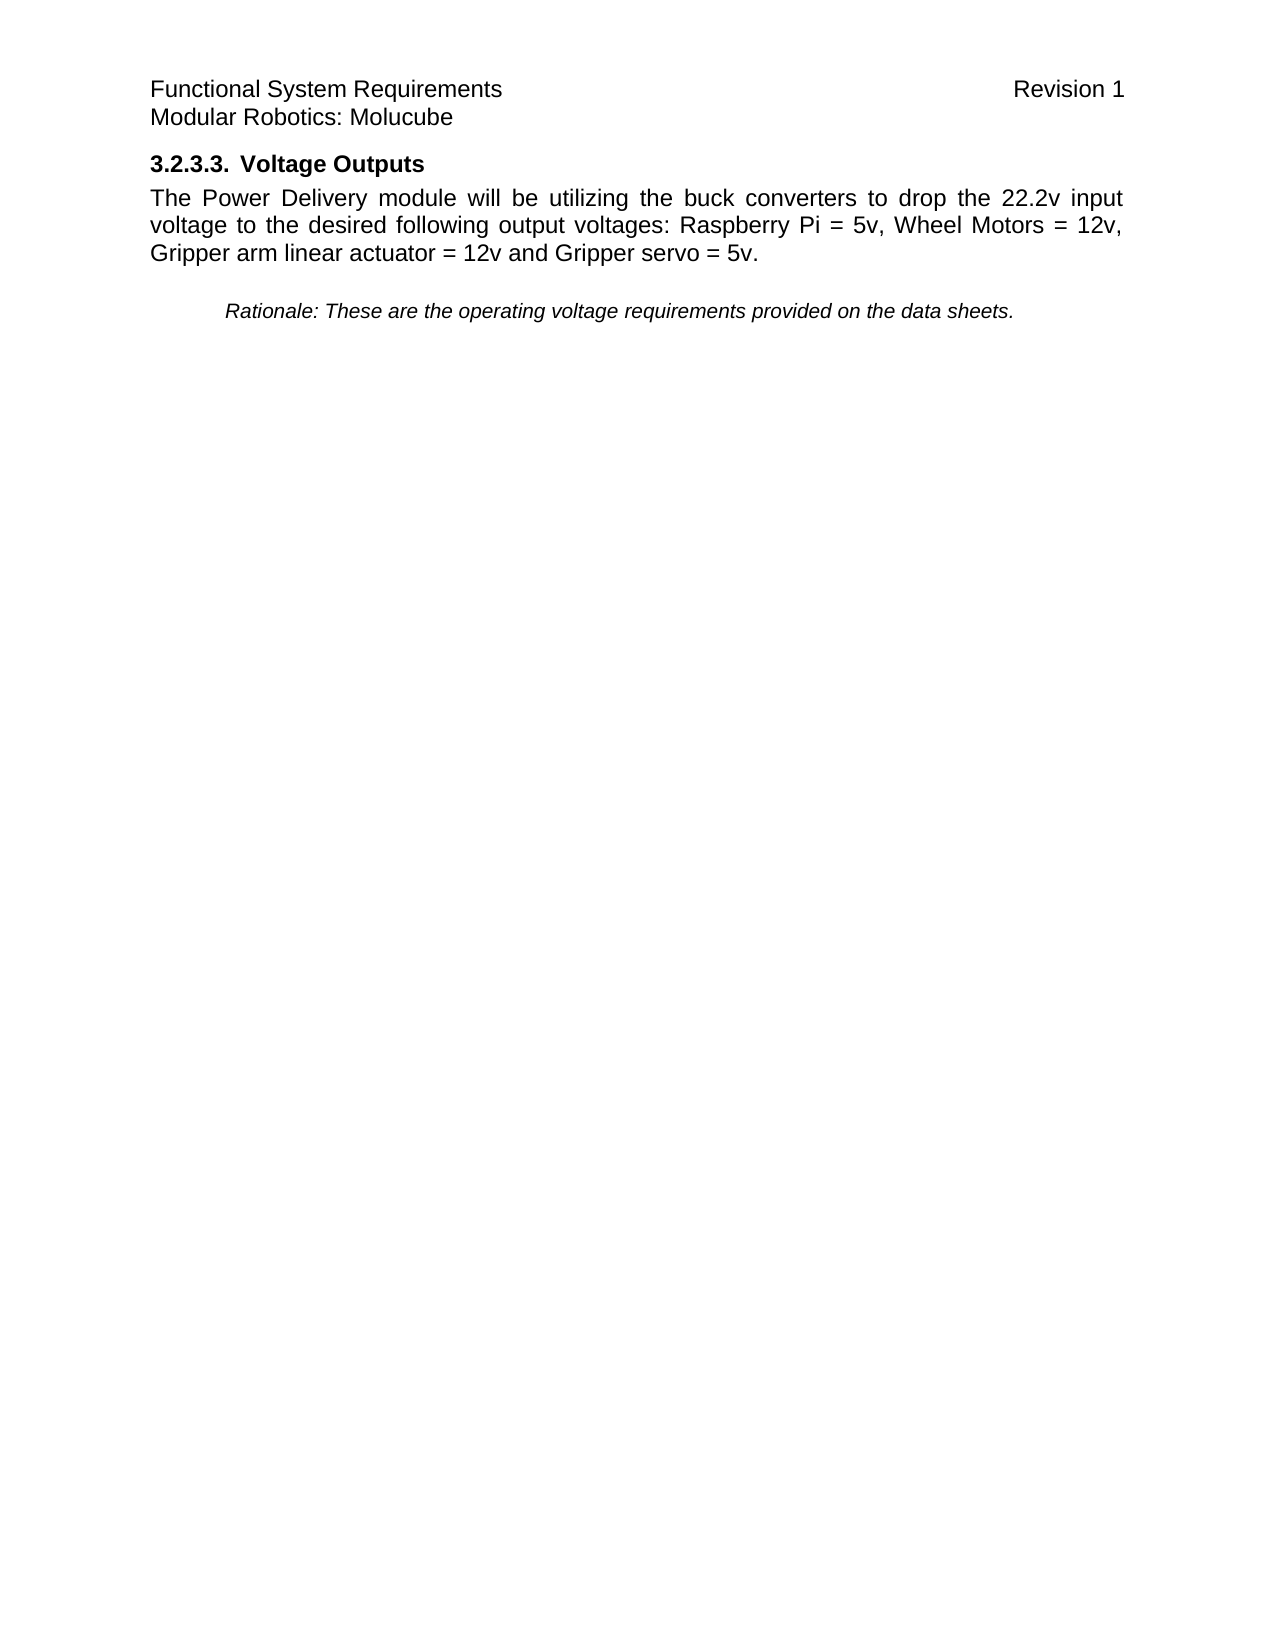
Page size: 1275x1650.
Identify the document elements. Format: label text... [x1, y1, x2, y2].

subtitle Voltage Outputs [150, 150, 1125, 178]
text Rationale: These are the operating voltage requirements provided on the data sheets. [150, 299, 1125, 323]
text The Power Delivery module will be utilizing the buck converters to drop the 22.2v input voltage to the desired following output voltages: Raspberry Pi = 5v, Wheel Motors = 12v, Gripper arm linear actuator = 12v and Gripper servo = 5v. [150, 184, 1125, 267]
